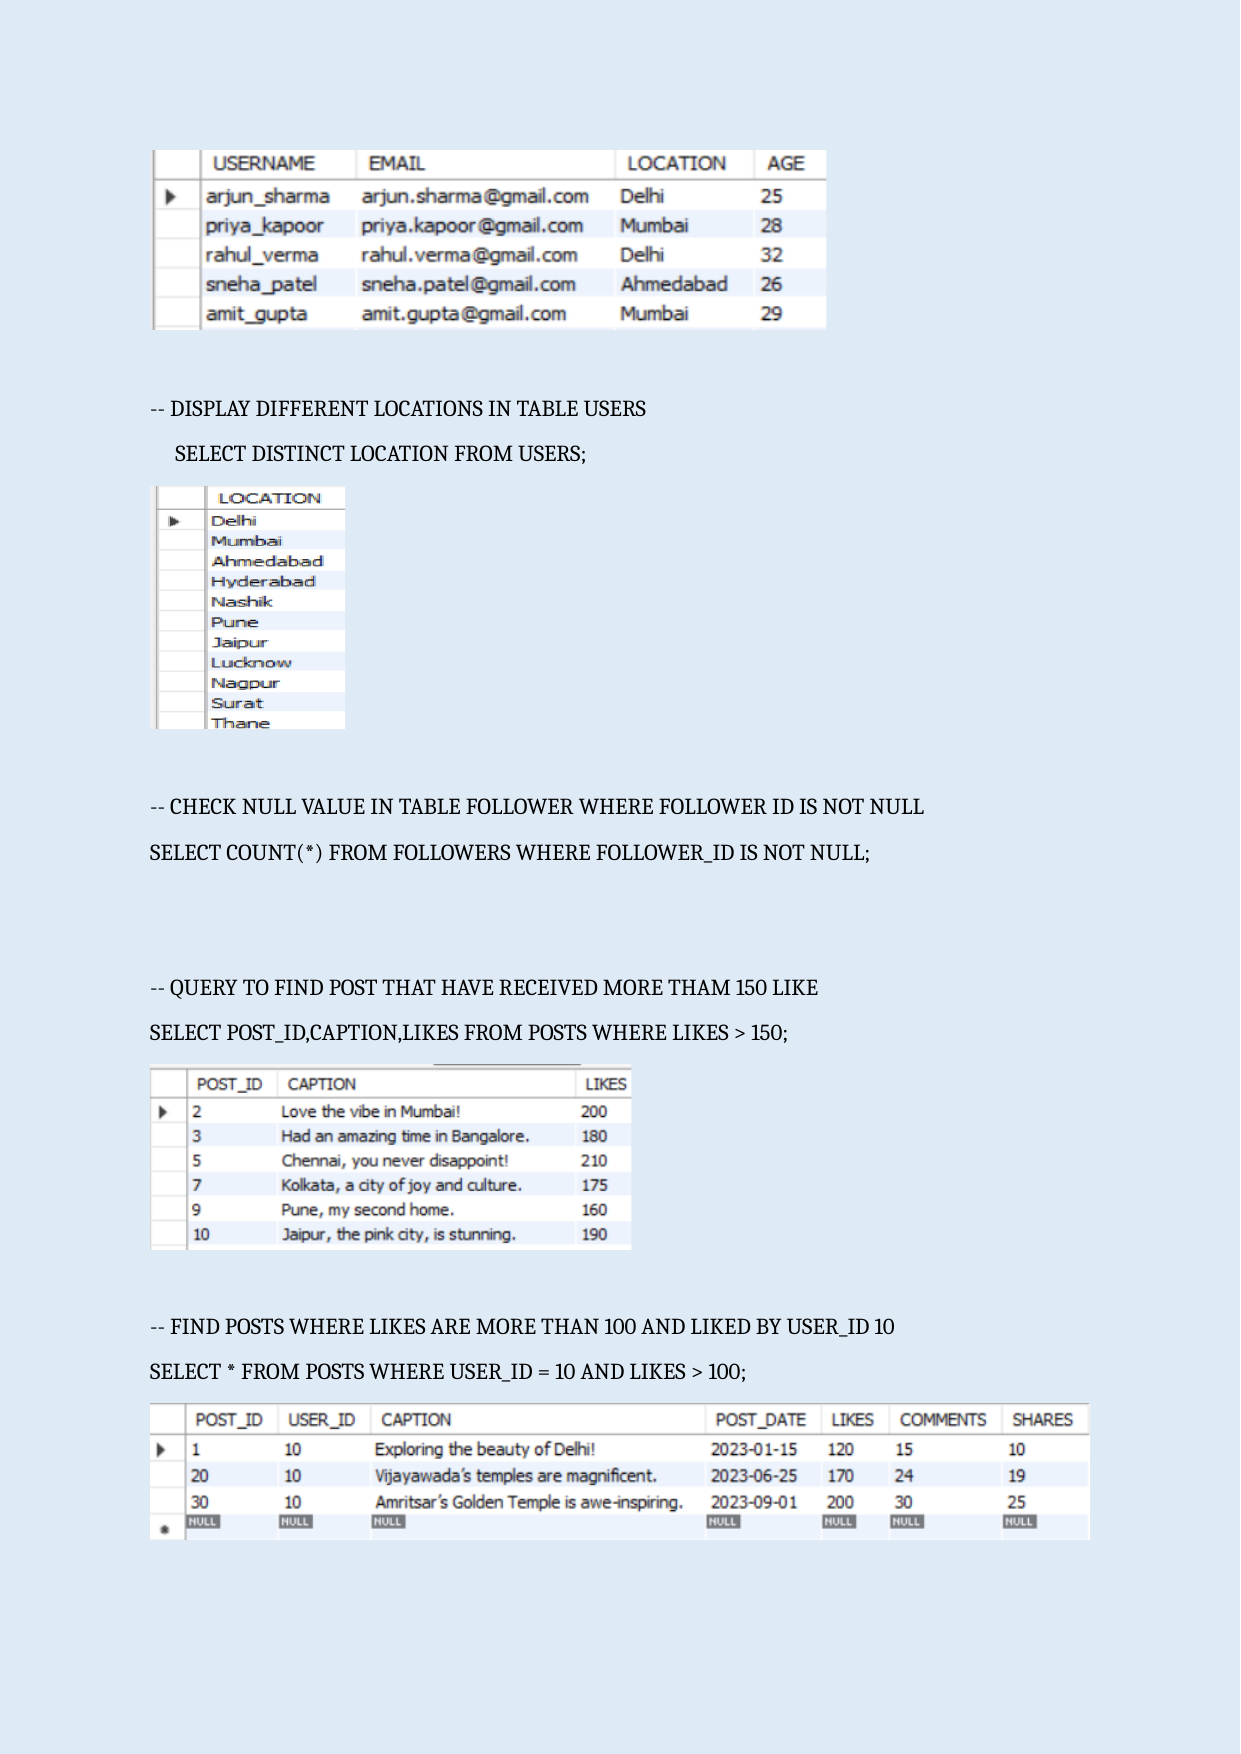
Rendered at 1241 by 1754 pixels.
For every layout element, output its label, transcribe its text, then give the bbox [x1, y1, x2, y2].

text -- FIND POSTS WHERE LIKES ARE MORE THAN 100 AND LIKED BY USER_ID 10 [150, 1314, 1090, 1340]
text SELECT POST_ID,CAPTION,LIKES FROM POSTS WHERE LIKES > 150; [150, 1020, 1090, 1046]
text SELECT COUNT(*) FROM FOLLOWERS WHERE FOLLOWER_ID IS NOT NULL; [150, 839, 1090, 866]
picture [150, 1403, 1091, 1540]
picture [150, 150, 827, 330]
text -- CHECK NULL VALUE IN TABLE FOLLOWER WHERE FOLLOWER ID IS NOT NULL [150, 794, 1090, 821]
picture [150, 1064, 632, 1250]
text -- QUERY TO FIND POST THAT HAVE RECEIVED MORE THAM 150 LIKE [150, 974, 1090, 1001]
text SELECT * FROM POSTS WHERE USER_ID = 10 AND LIKES > 100; [150, 1359, 1090, 1385]
picture [150, 486, 346, 729]
text SELECT DISTINCT LOCATION FROM USERS; [150, 441, 1090, 467]
text -- DISPLAY DIFFERENT LOCATIONS IN TABLE USERS [150, 396, 1090, 422]
